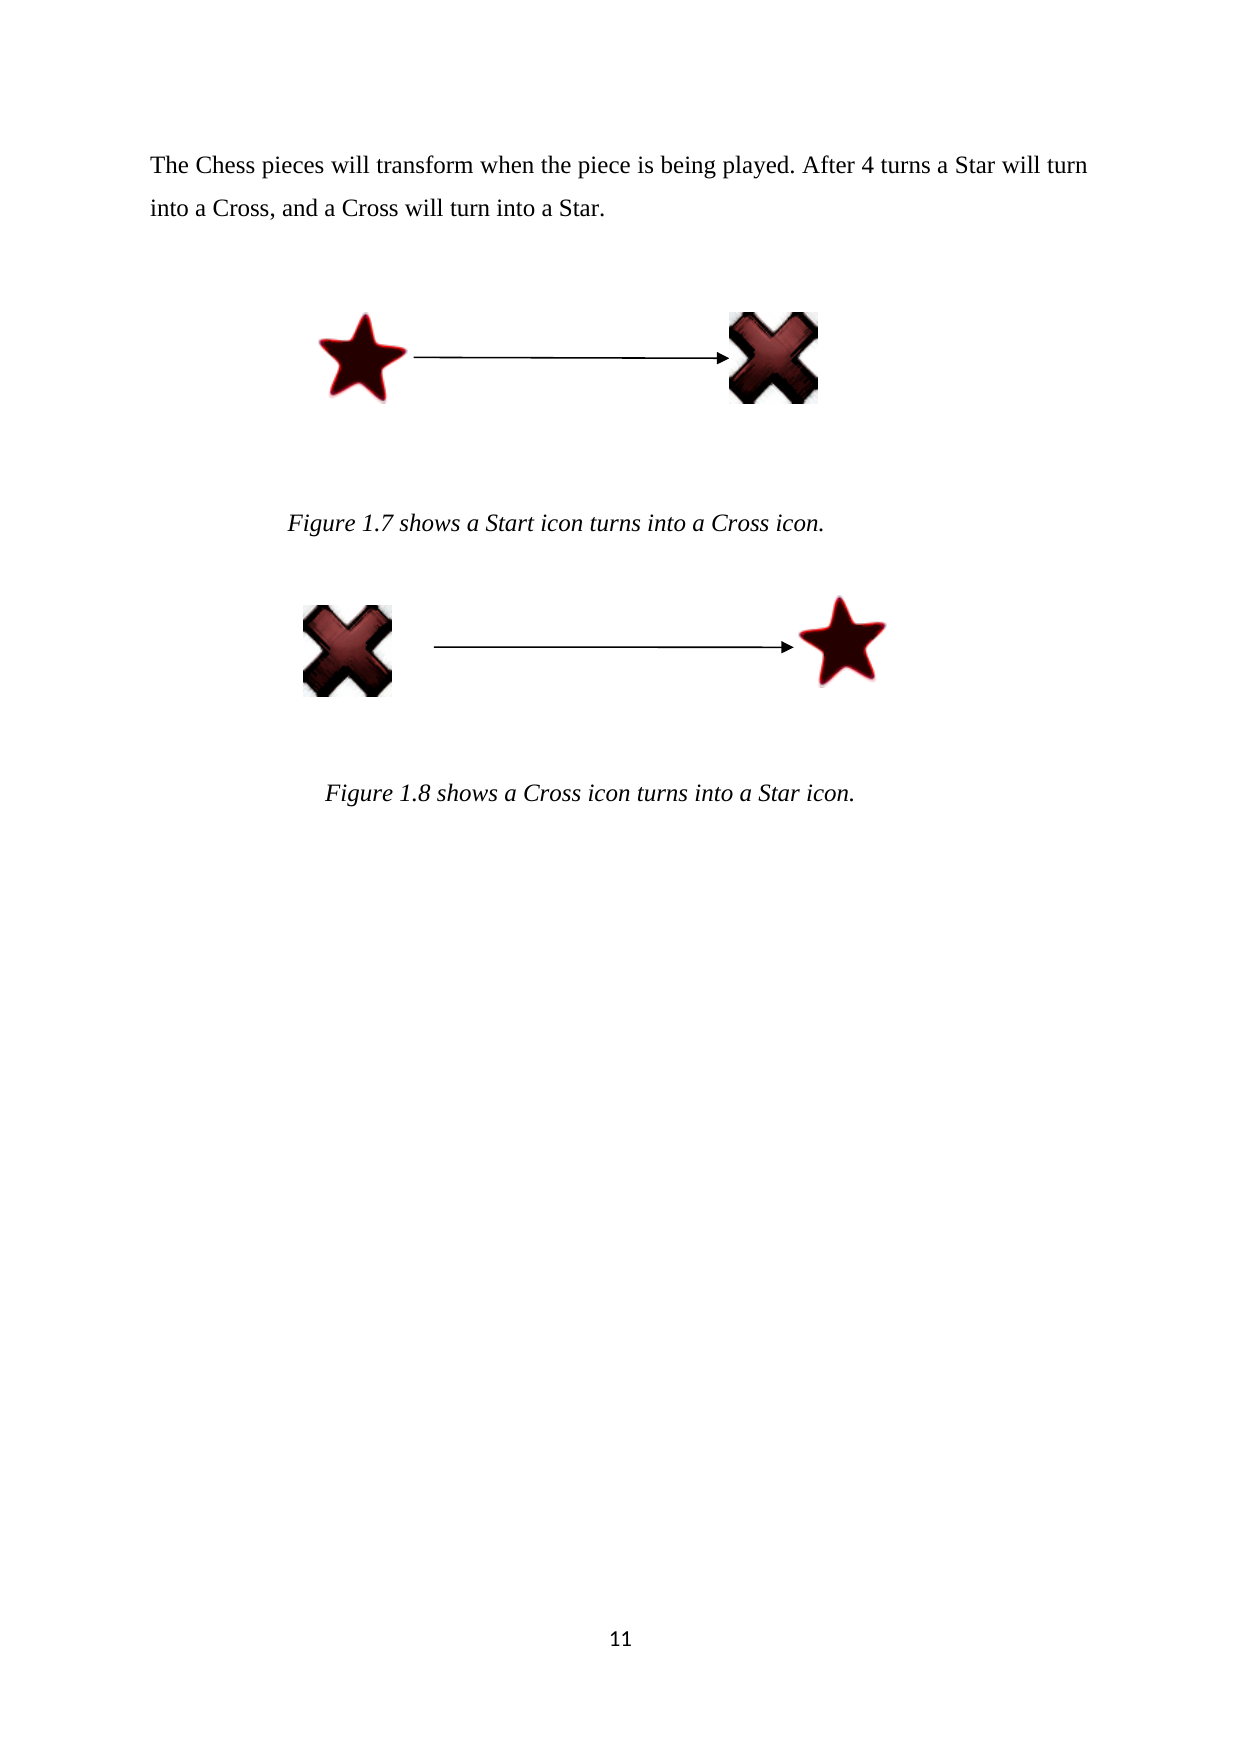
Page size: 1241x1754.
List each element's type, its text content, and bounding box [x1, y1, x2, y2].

picture [303, 605, 392, 697]
text Figure 1.8 shows a Cross icon turns into a Star icon. [150, 778, 1090, 806]
picture [318, 312, 408, 404]
picture [798, 595, 887, 688]
text The Chess pieces will transform when the piece is being played. After 4 turns a Star will turn into a Cross, and a Cross will turn into a Star. [150, 150, 1090, 222]
picture [729, 312, 818, 404]
text Figure 1.7 shows a Start icon turns into a Cross icon. [150, 508, 1090, 537]
